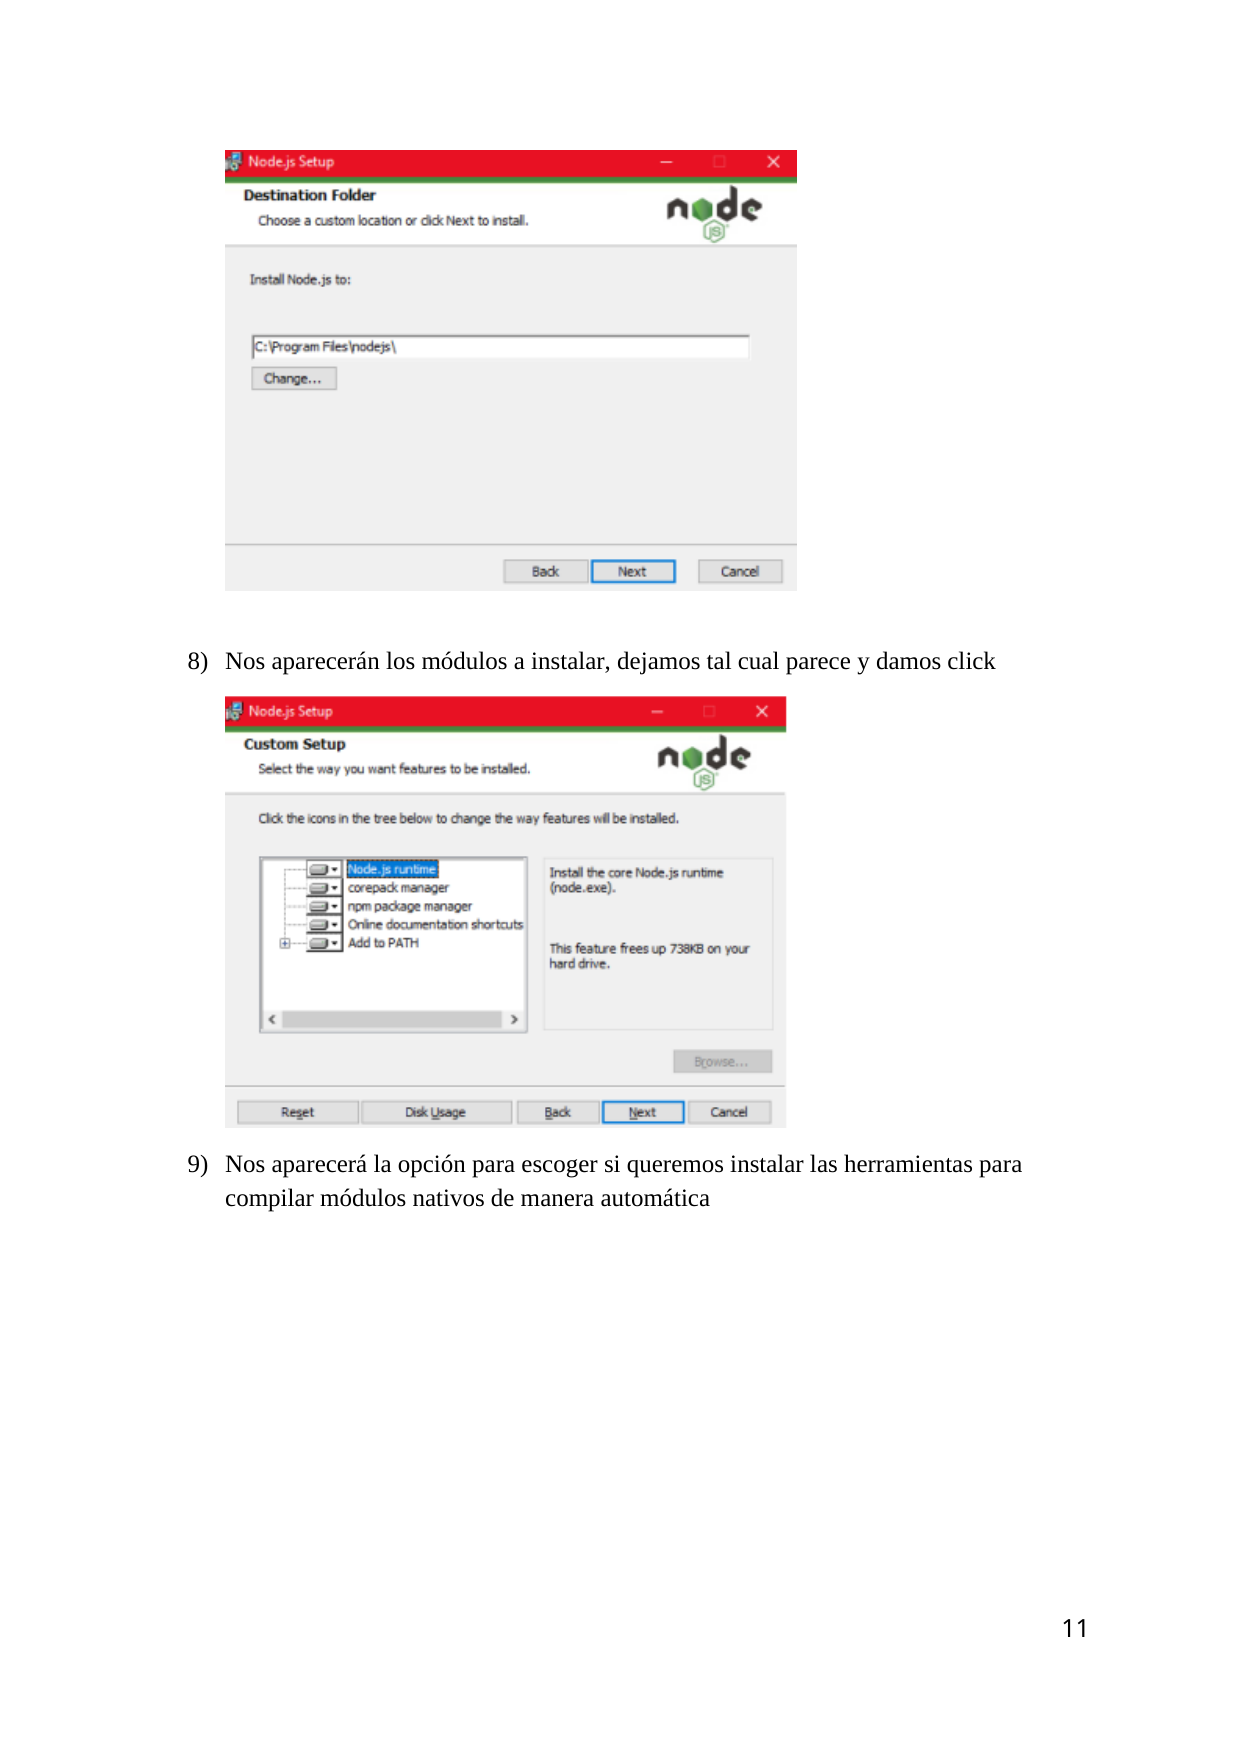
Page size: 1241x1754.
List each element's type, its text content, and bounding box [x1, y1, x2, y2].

picture [225, 696, 788, 1128]
list Nos aparecerán los módulos a instalar, dejamos tal cual parece y damos click [187, 646, 1090, 675]
list Nos aparecerá la opción para escoger si queremos instalar las herramientas para compilar módulos nativos de manera automática [187, 1149, 1090, 1211]
picture [225, 150, 797, 591]
